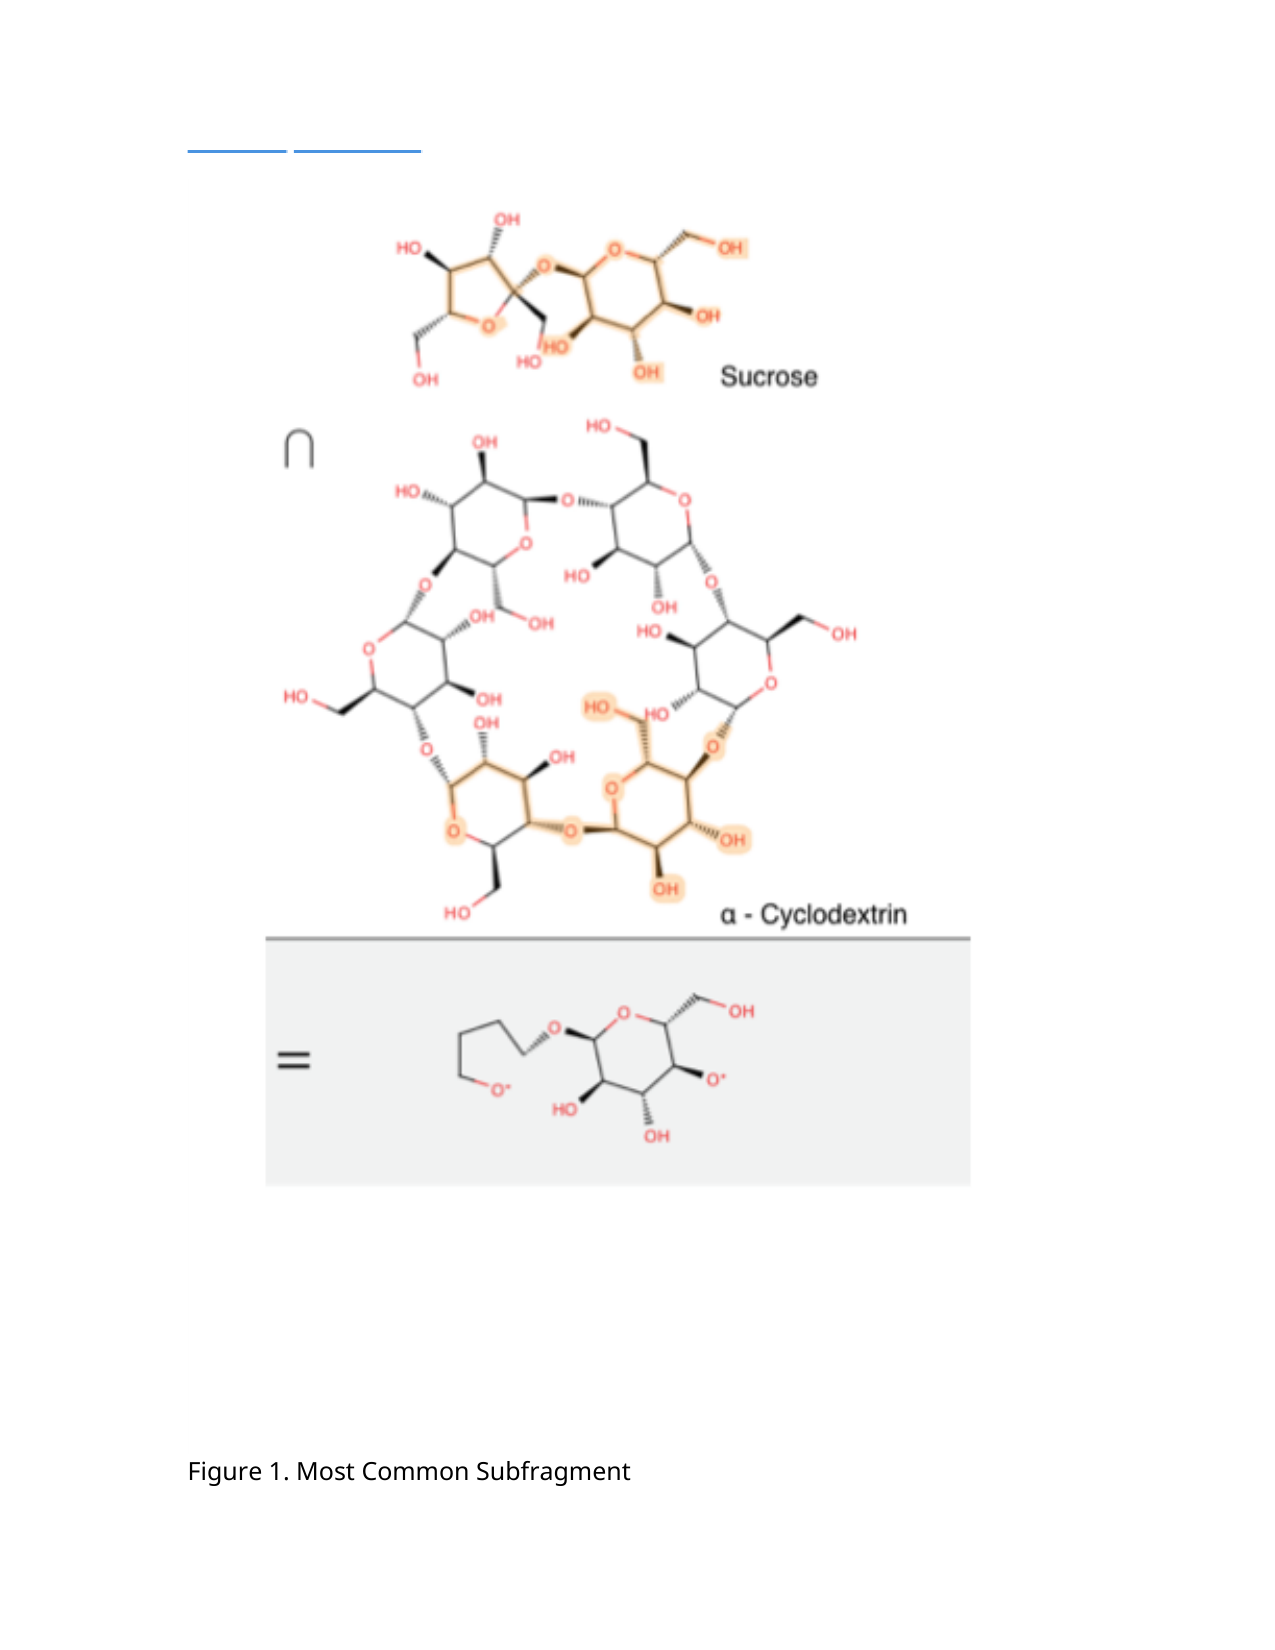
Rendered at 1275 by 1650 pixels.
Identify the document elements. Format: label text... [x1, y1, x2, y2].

text Figure 1. Most Common Subfragment [187, 1454, 1087, 1488]
picture [187, 178, 1163, 1454]
